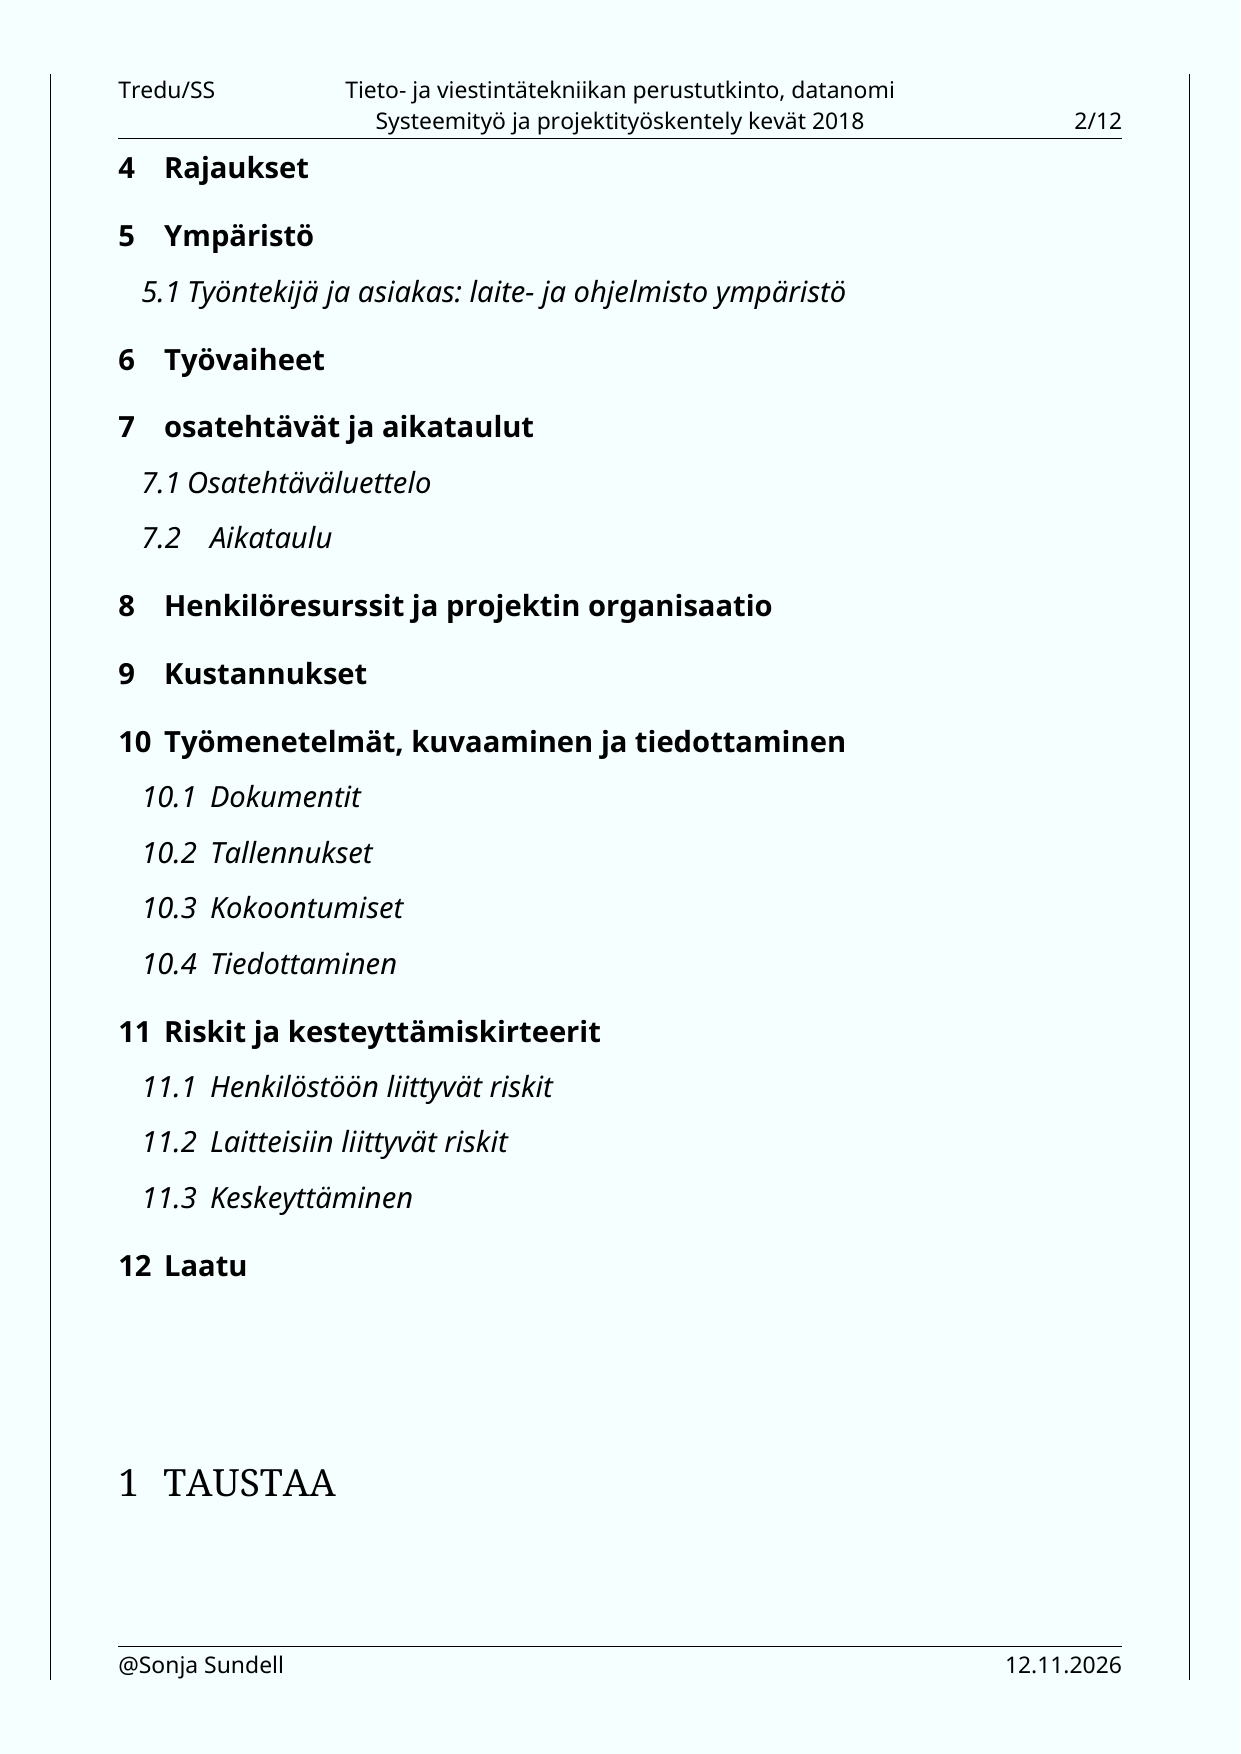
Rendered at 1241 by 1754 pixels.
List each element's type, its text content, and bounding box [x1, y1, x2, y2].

text 10 Työmenetelmät, kuvaaminen ja tiedottaminen [118, 721, 1122, 761]
text 11.1 Henkilöstöön liittyvät riskit [141, 1066, 1122, 1106]
text 7.2 Aikataulu [141, 518, 1122, 557]
text 10.2 Tallennukset [141, 832, 1122, 872]
text 4 Rajaukset [118, 148, 1122, 187]
text 5.1 Työntekijä ja asiakas: laite- ja ohjelmisto ympäristö [141, 271, 1122, 311]
text 11 Riskit ja kesteyttämiskirteerit [118, 1011, 1122, 1051]
text 10.4 Tiedottaminen [141, 943, 1122, 983]
text 10.3 Kokoontumiset [141, 888, 1122, 927]
text 5 Ympäristö [118, 216, 1122, 255]
text 10.1 Dokumentit [141, 777, 1122, 816]
text 7 osatehtävät ja aikataulut [118, 407, 1122, 446]
text 8 Henkilöresurssit ja projektin organisaatio [118, 586, 1122, 625]
text 12 Laatu [118, 1245, 1122, 1285]
text 9 Kustannukset [118, 653, 1122, 693]
text Taustaa [118, 1456, 1122, 1507]
text 11.3 Keskeyttäminen [141, 1177, 1122, 1217]
text 7.1 Osatehtäväluettelo [141, 462, 1122, 502]
text 6 Työvaiheet [118, 339, 1122, 378]
text 11.2 Laitteisiin liittyvät riskit [141, 1122, 1122, 1161]
